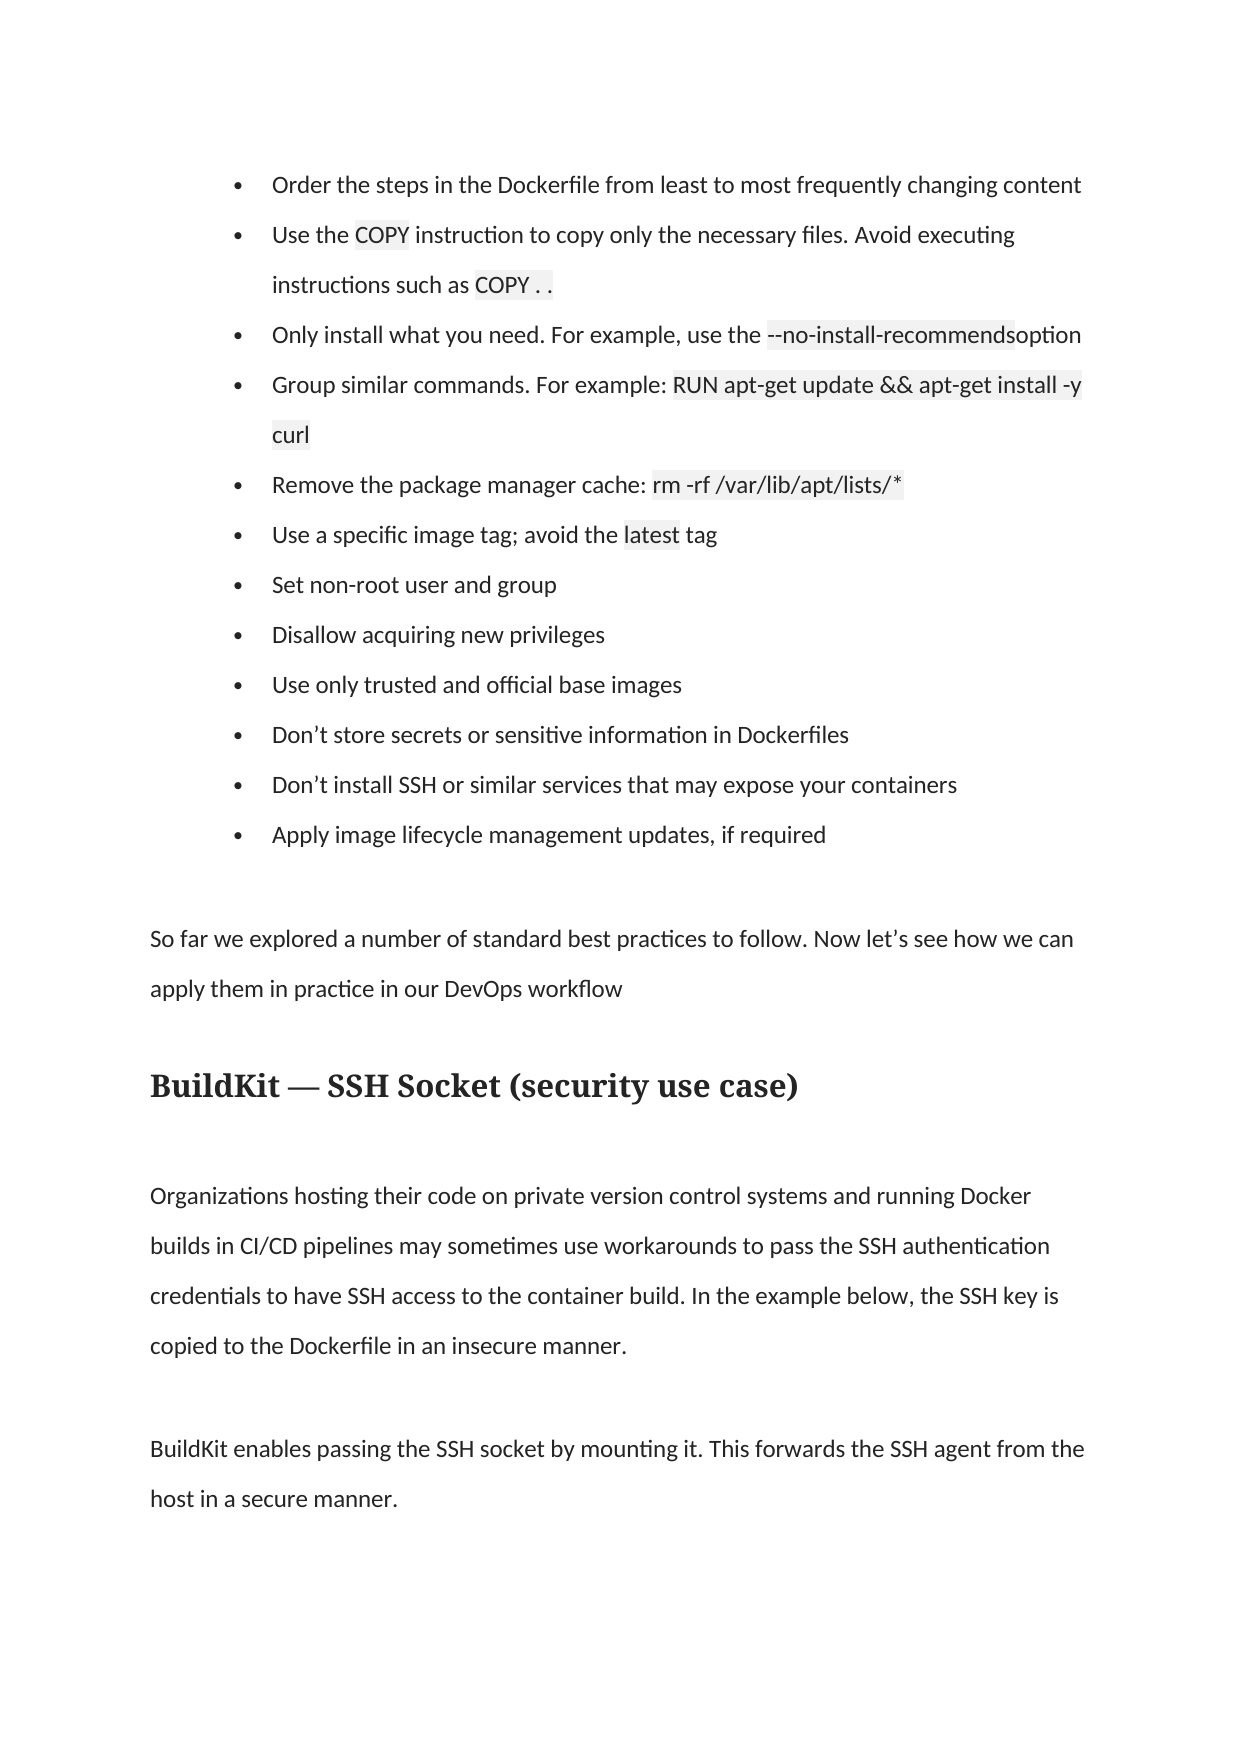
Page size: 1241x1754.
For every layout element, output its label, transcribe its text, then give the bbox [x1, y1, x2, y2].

list Apply image lifecycle management updates, if required [234, 800, 1090, 850]
list Use only trusted and official base images [234, 650, 1090, 700]
list Don’t install SSH or similar services that may expose your containers [234, 750, 1090, 800]
text So far we explored a number of standard best practices to follow. Now let’s see how we can apply them in practice in our DevOps workflow [150, 903, 1090, 1003]
list Set non-root user and group [234, 550, 1090, 600]
text Organizations hosting their code on private version control systems and running Docker builds in CI/CD pipelines may sometimes use workarounds to pass the SSH authentication credentials to have SSH access to the container build. In the example below, the SSH key is copied to the Dockerfile in an insecure manner. [150, 1161, 1090, 1361]
list Use a specific image tag; avoid the latest tag [234, 500, 1090, 550]
list Disallow acquiring new privileges [234, 600, 1090, 650]
list Order the steps in the Dockerfile from least to most frequently changing content [234, 150, 1090, 200]
list Remove the package manager cache: rm -rf /var/lib/apt/lists/* [234, 450, 1090, 500]
list Only install what you need. For example, use the --no-install-recommendsoption [234, 300, 1090, 350]
list Group similar commands. For example: RUN apt-get update && apt-get install -y curl [234, 350, 1090, 450]
list Don’t store secrets or sensitive information in Dockerfiles [234, 700, 1090, 750]
list Use the COPY instruction to copy only the necessary files. Avoid executing instructions such as COPY . . [234, 200, 1090, 300]
text BuildKit enables passing the SSH socket by mounting it. This forwards the SSH agent from the host in a secure manner. [150, 1414, 1090, 1514]
text BuildKit — SSH Socket (security use case) [150, 1057, 1090, 1107]
